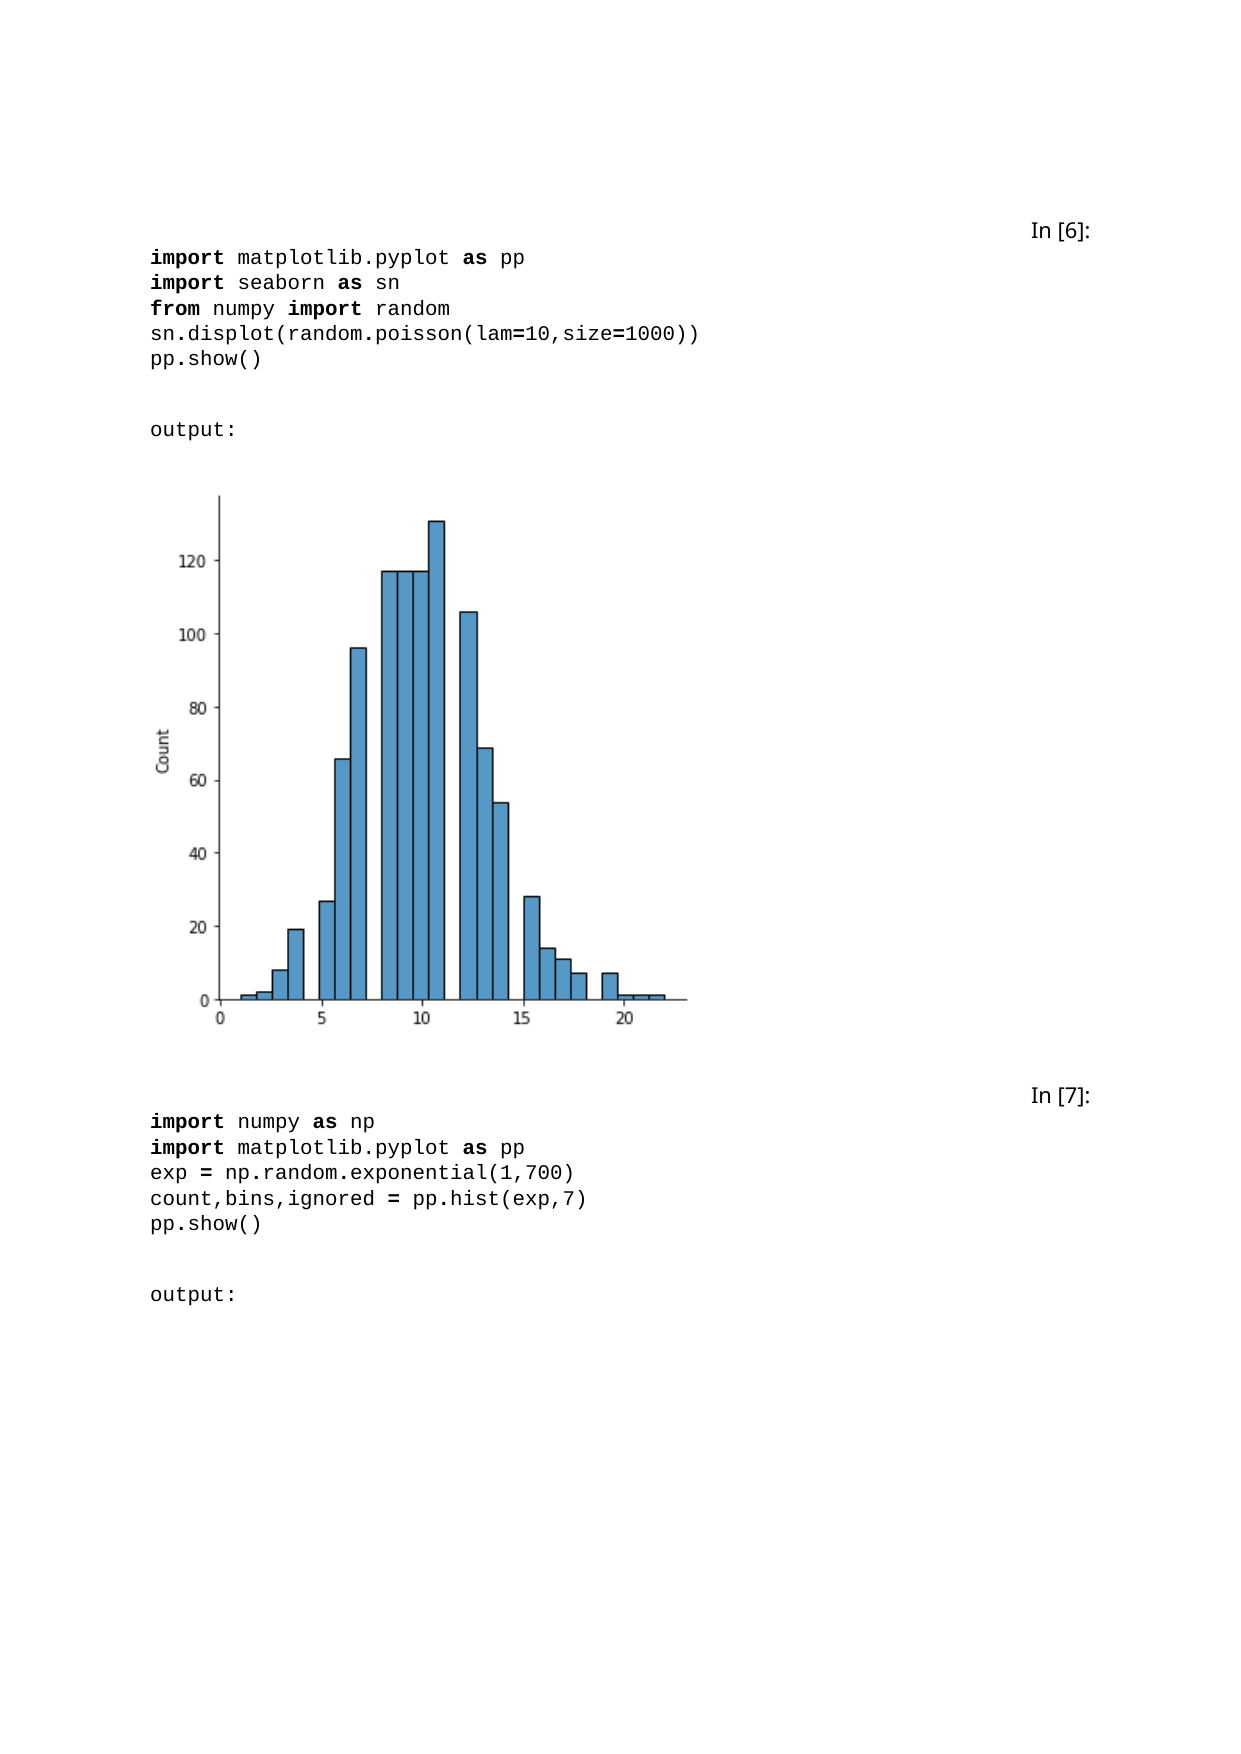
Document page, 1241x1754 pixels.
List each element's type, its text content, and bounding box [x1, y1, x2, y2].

text output: [150, 417, 1090, 443]
text from numpy import random [150, 296, 1090, 321]
text import matplotlib.pyplot as pp [150, 1135, 1090, 1160]
text exp = np.random.exponential(1,700) [150, 1160, 1090, 1186]
text pp.show() [150, 347, 1090, 372]
text import matplotlib.pyplot as pp [150, 245, 1090, 270]
text import numpy as np [150, 1109, 1090, 1135]
text count,bins,ignored = pp.hist(exp,7) [150, 1186, 1090, 1211]
text In [6]: [150, 215, 1090, 245]
text pp.show() [150, 1211, 1090, 1237]
text sn.displot(random.poisson(lam=10,size=1000)) [150, 321, 1090, 347]
text import seaborn as sn [150, 270, 1090, 296]
text In [7]: [150, 1080, 1090, 1109]
picture [150, 488, 708, 1040]
text output: [150, 1282, 1090, 1307]
